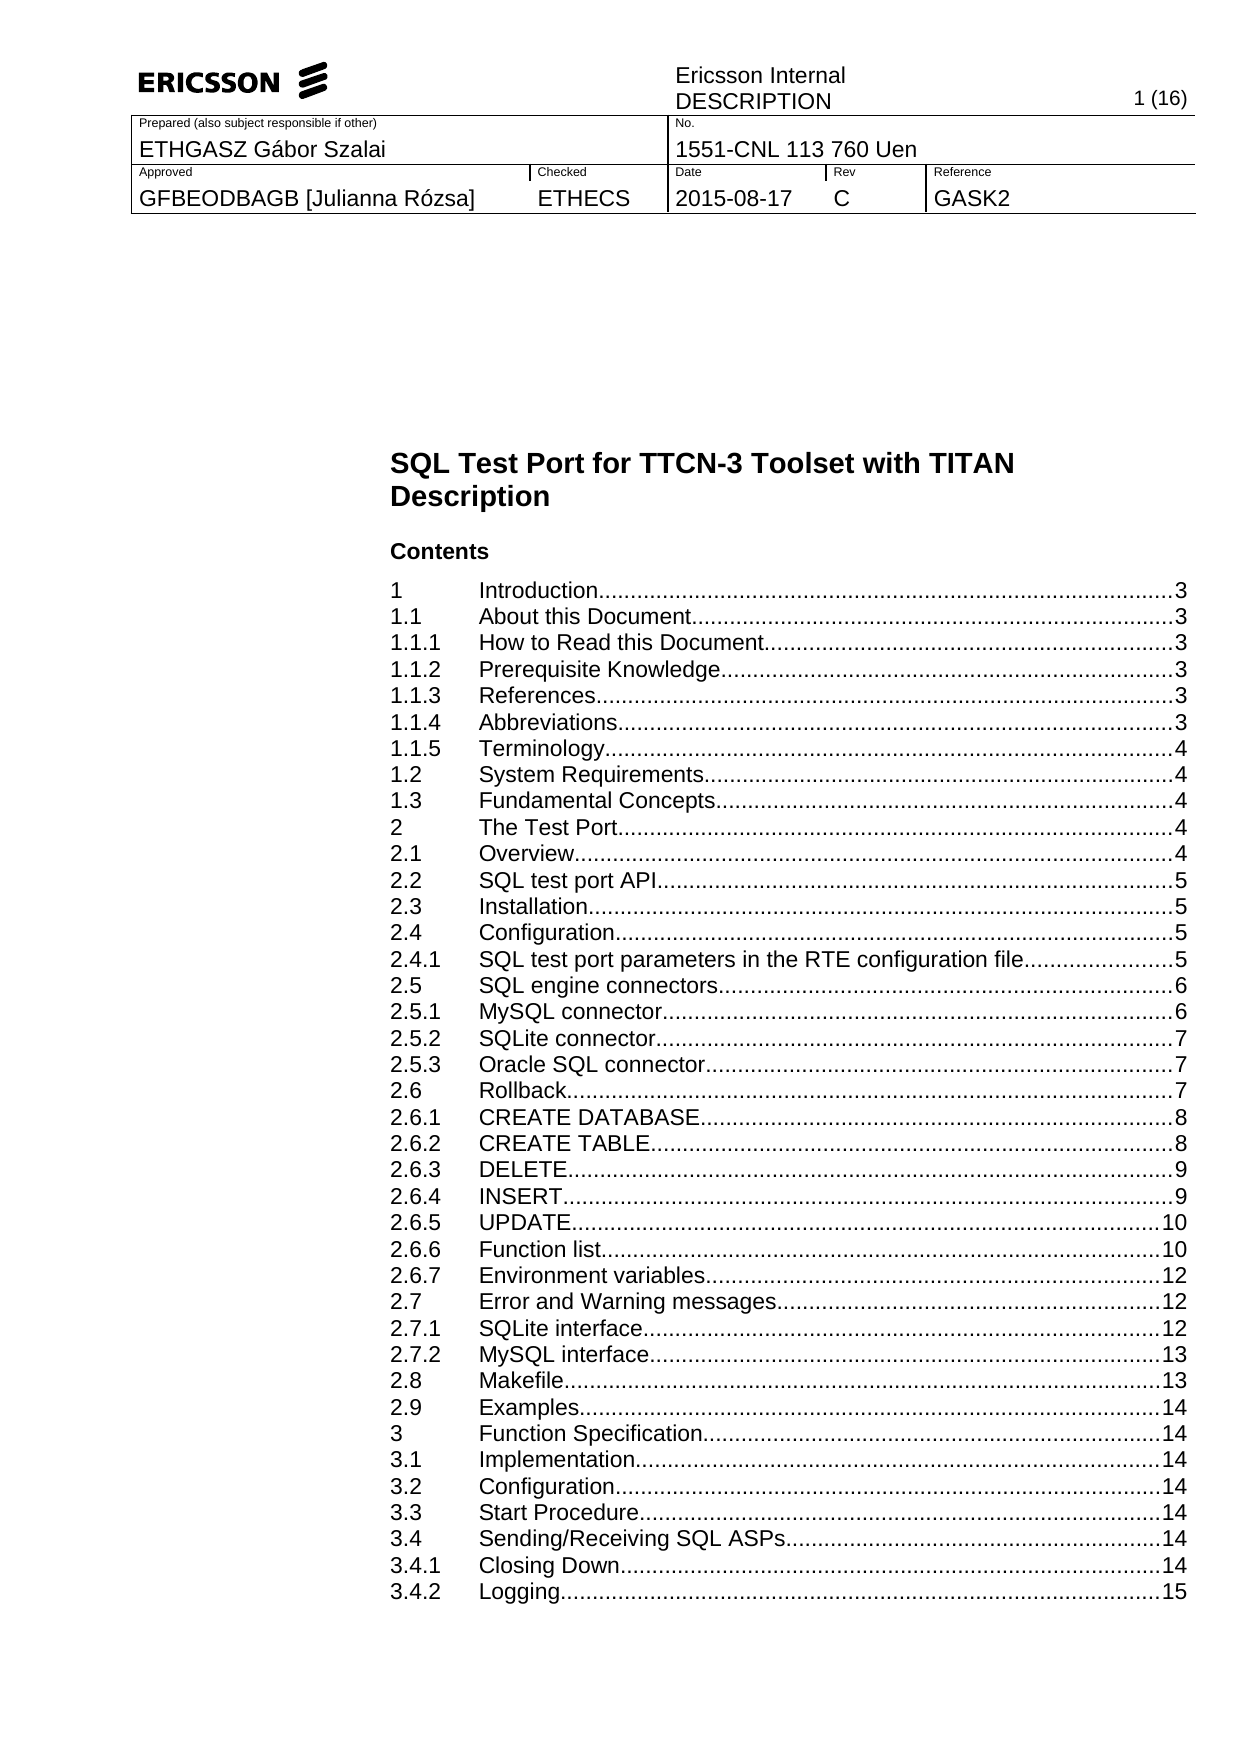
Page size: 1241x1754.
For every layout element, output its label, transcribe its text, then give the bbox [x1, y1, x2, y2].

text 2.5.1 MySQL connector 6 [390, 998, 1181, 1025]
text 3.4 Sending/Receiving SQL ASPs 14 [390, 1525, 1181, 1552]
text 2.4.1 SQL test port parameters in the RTE configuration file 5 [390, 946, 1181, 972]
text 2.6.4 INSERT 9 [390, 1183, 1181, 1209]
text 3.2 Configuration 14 [390, 1473, 1181, 1499]
text 1.1.1 How to Read this Document 3 [390, 629, 1181, 656]
text 2 The Test Port 4 [390, 814, 1181, 840]
title SQL Test Port for TTCN-3 Toolset with TITAN Description [390, 446, 1181, 513]
text 1.3 Fundamental Concepts 4 [390, 787, 1181, 814]
text 2.6.2 CREATE TABLE 8 [390, 1130, 1181, 1156]
text 2.6.3 DELETE 9 [390, 1156, 1181, 1183]
text 3.4.1 Closing Down 14 [390, 1552, 1181, 1578]
text 2.8 Makefile 13 [390, 1367, 1181, 1394]
text Contents [390, 538, 1181, 564]
text 1.2 System Requirements 4 [390, 761, 1181, 787]
text 2.7 Error and Warning messages 12 [390, 1288, 1181, 1314]
text 1.1.4 Abbreviations 3 [390, 708, 1181, 735]
text 2.3 Installation 5 [390, 893, 1181, 919]
text 1.1.5 Terminology 4 [390, 735, 1181, 761]
text 2.5 SQL engine connectors 6 [390, 972, 1181, 998]
text 3.1 Implementation 14 [390, 1446, 1181, 1473]
text 2.5.2 SQLite connector 7 [390, 1025, 1181, 1051]
text 3.4.2 Logging 15 [390, 1578, 1181, 1604]
text 2.6 Rollback 7 [390, 1077, 1181, 1104]
text 2.6.5 UPDATE 10 [390, 1209, 1181, 1236]
text 2.7.1 SQLite interface 12 [390, 1314, 1181, 1341]
text 2.1 Overview 4 [390, 840, 1181, 867]
text 2.2 SQL test port API 5 [390, 867, 1181, 893]
text 1.1 About this Document 3 [390, 603, 1181, 629]
text 1.1.2 Prerequisite Knowledge 3 [390, 656, 1181, 682]
text 2.6.6 Function list 10 [390, 1236, 1181, 1262]
text 2.6.1 CREATE DATABASE 8 [390, 1104, 1181, 1130]
text 1.1.3 References 3 [390, 682, 1181, 708]
text 2.4 Configuration 5 [390, 919, 1181, 946]
text 3.3 Start Procedure 14 [390, 1499, 1181, 1525]
text 2.6.7 Environment variables 12 [390, 1262, 1181, 1288]
text 2.7.2 MySQL interface 13 [390, 1341, 1181, 1367]
text 3 Function Specification 14 [390, 1420, 1181, 1446]
text 2.9 Examples 14 [390, 1394, 1181, 1420]
text 1 Introduction 3 [390, 577, 1181, 603]
text 2.5.3 Oracle SQL connector 7 [390, 1051, 1181, 1077]
